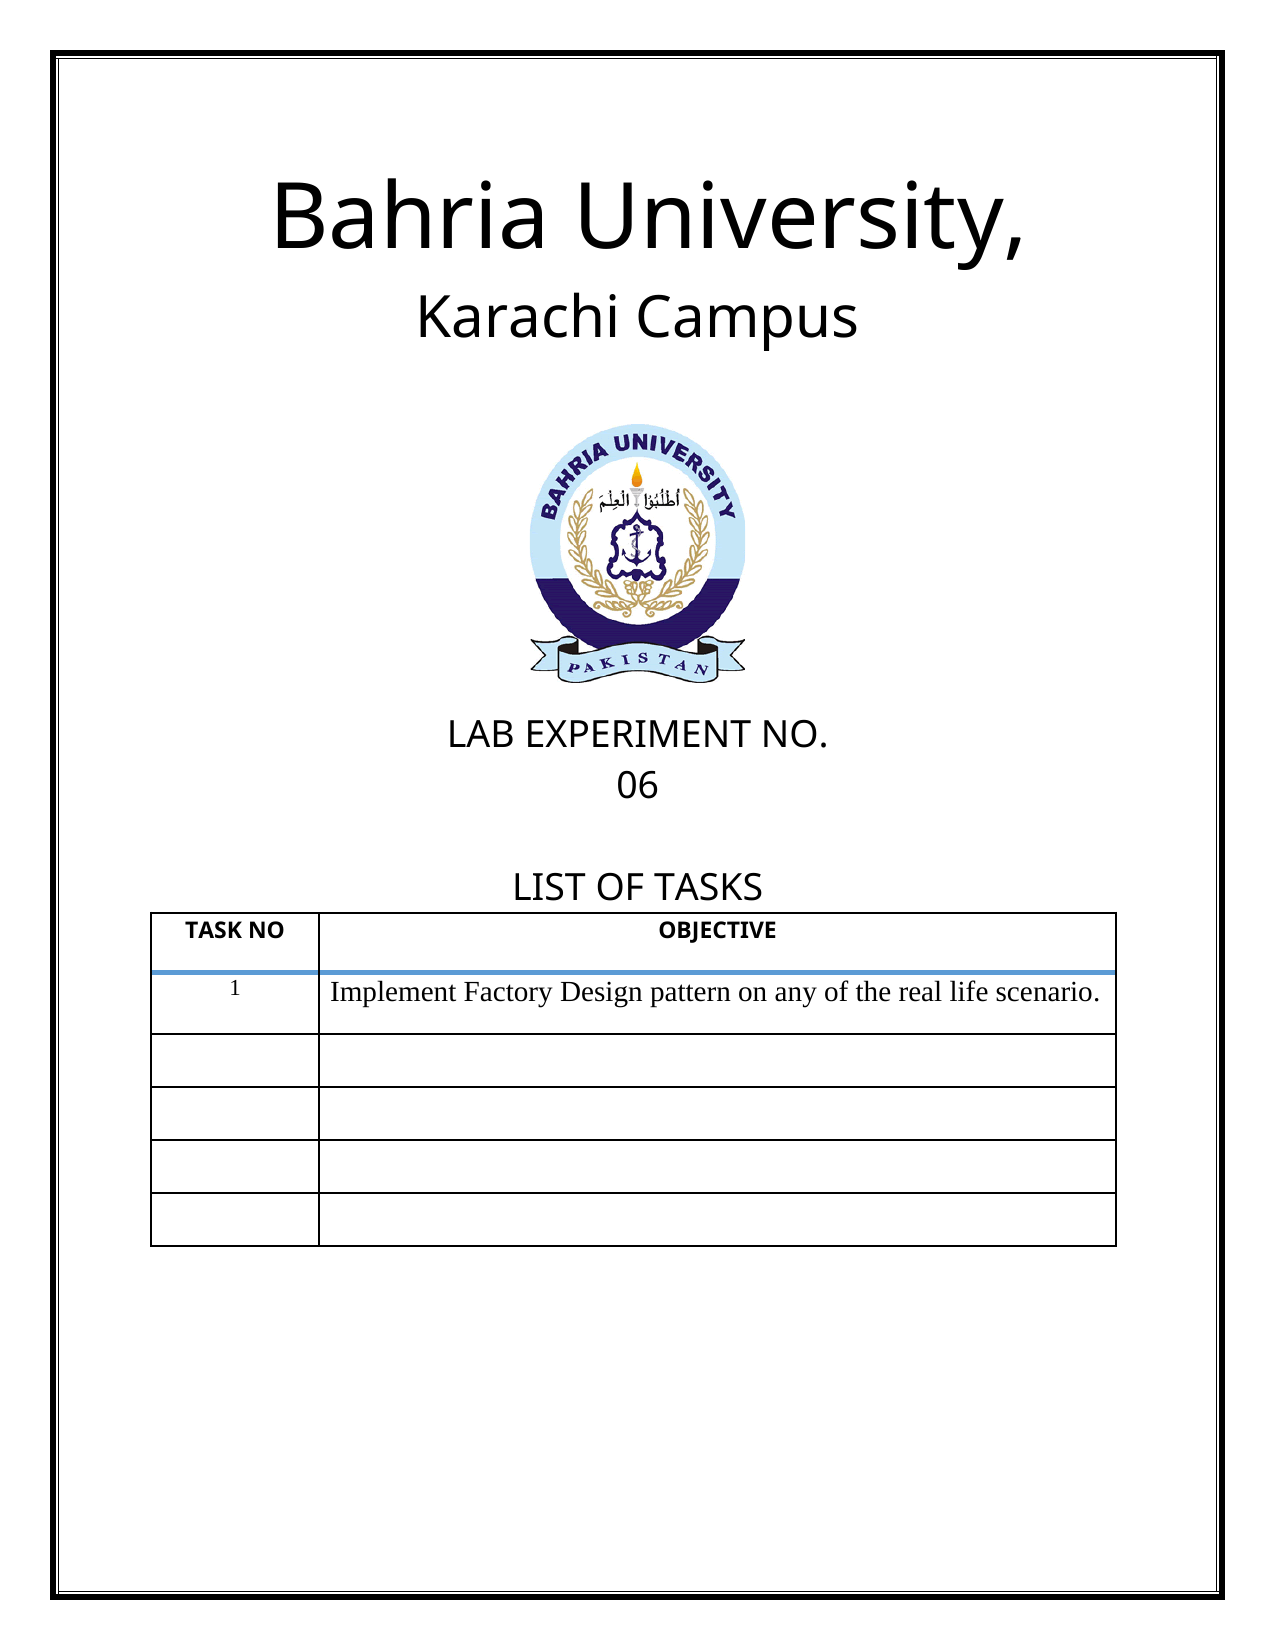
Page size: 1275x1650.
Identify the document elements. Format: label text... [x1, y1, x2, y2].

table_header TASK NO [152, 914, 318, 970]
table_cell Implement Factory Design pattern on any of the real life scenario. [320, 975, 1115, 1033]
table_cell [320, 1141, 1115, 1192]
table_header OBJECTIVE [320, 914, 1115, 970]
picture [529, 424, 746, 683]
table_cell [320, 1088, 1115, 1139]
table_cell [152, 1194, 318, 1245]
table_cell [152, 1141, 318, 1192]
table_cell [152, 1088, 318, 1139]
table_cell [152, 1035, 318, 1086]
text LIST OF TASKS [150, 861, 1125, 912]
text Bahria University, [150, 150, 1125, 275]
text 06 [150, 758, 1125, 809]
text Karachi Campus [150, 275, 1125, 354]
table_cell [320, 1194, 1115, 1245]
table_cell [320, 1035, 1115, 1086]
table_cell 1 [152, 975, 318, 1033]
text LAB EXPERIMENT NO. [150, 707, 1125, 758]
